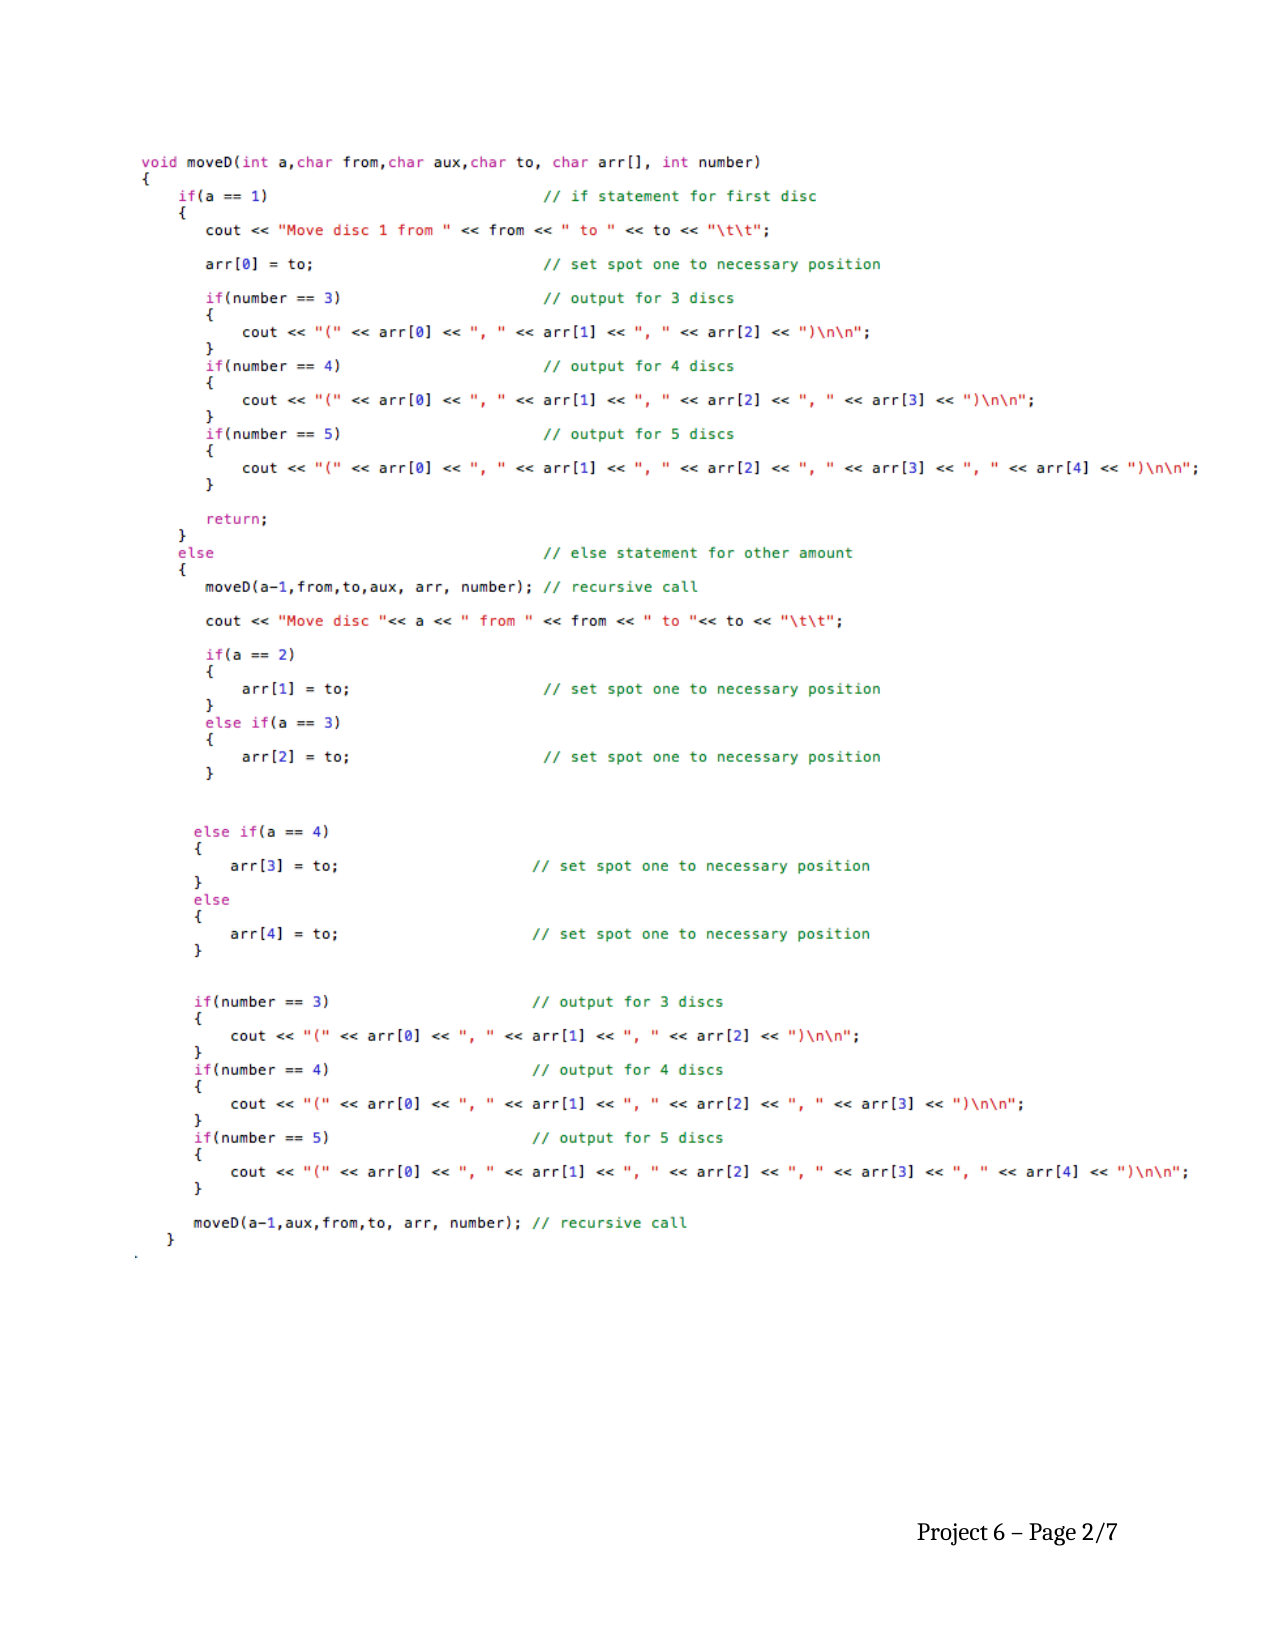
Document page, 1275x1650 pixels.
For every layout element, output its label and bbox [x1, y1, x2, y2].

picture [135, 150, 1223, 788]
picture [135, 816, 1239, 1275]
